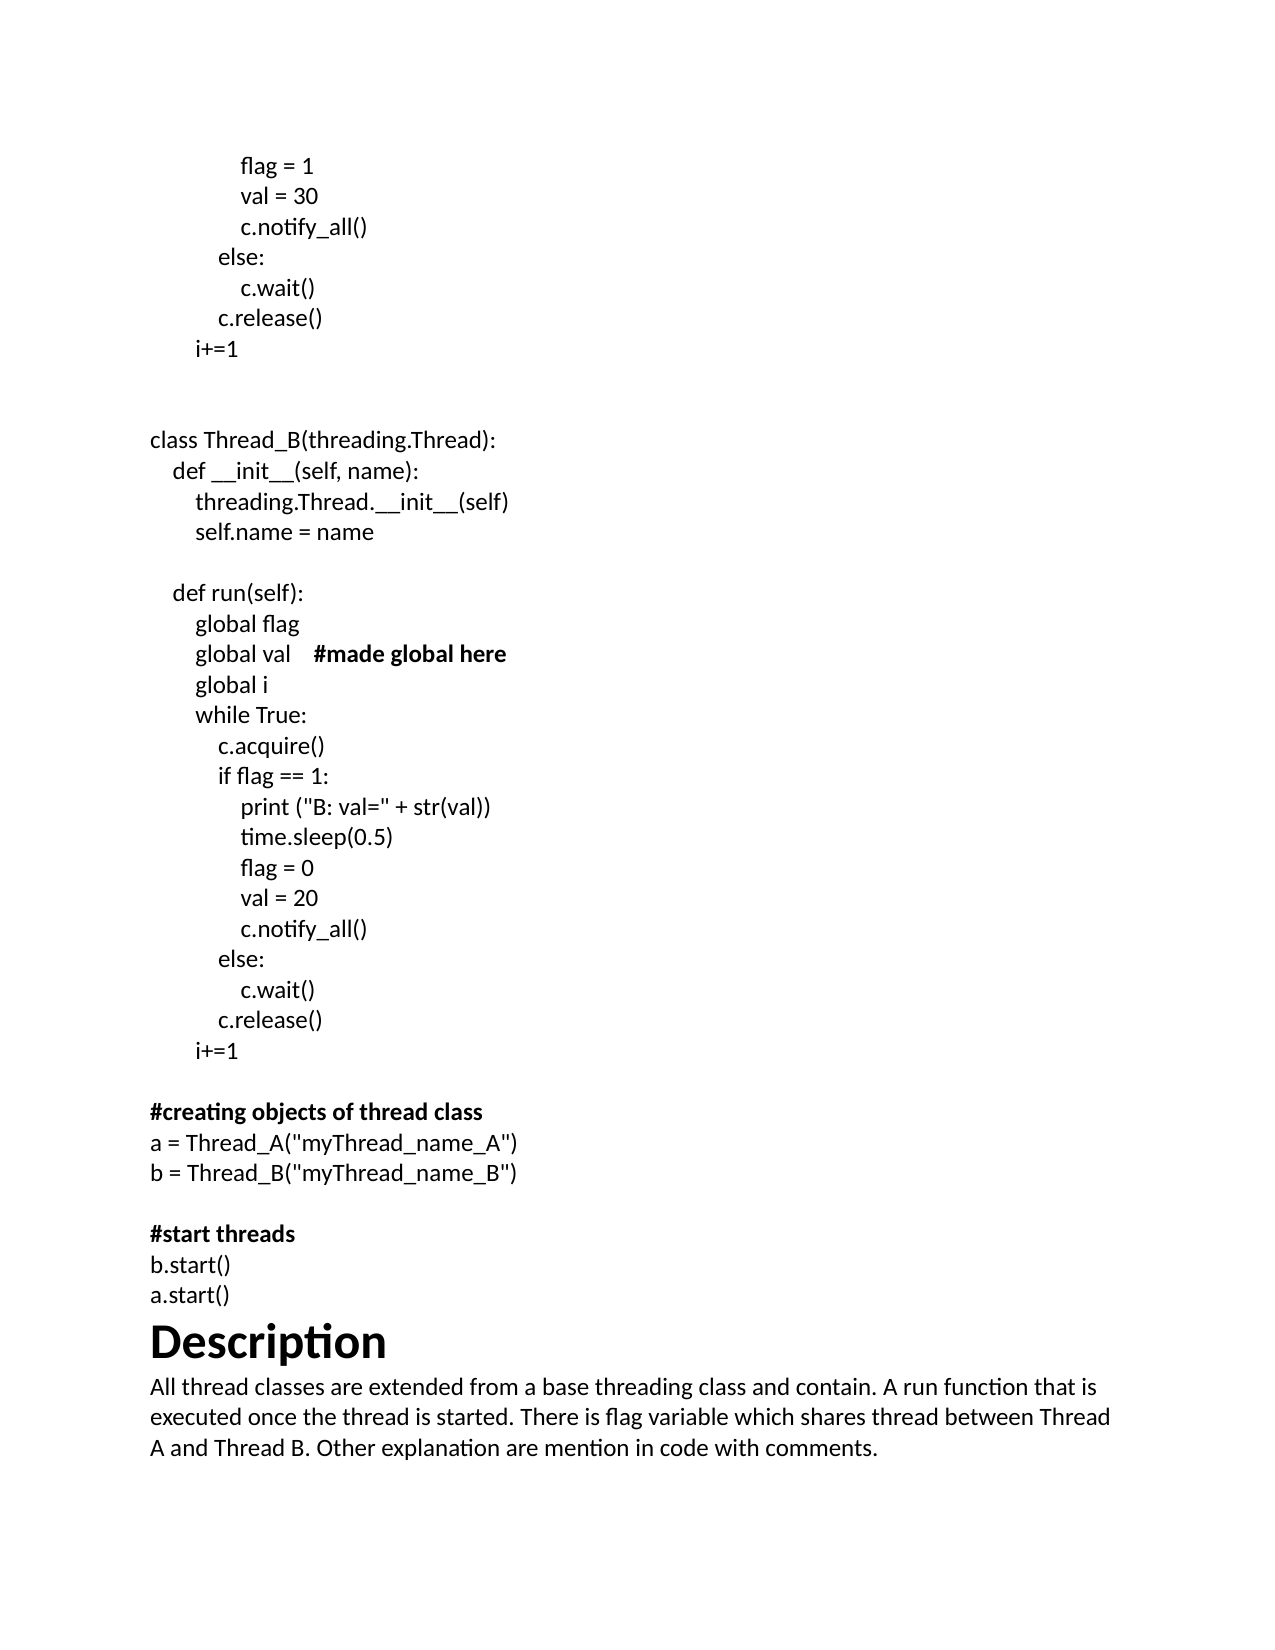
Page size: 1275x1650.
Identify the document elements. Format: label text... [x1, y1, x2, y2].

text while True: [150, 699, 1125, 730]
text i+=1 [150, 1035, 1125, 1066]
text b = Thread_B("myThread_name_B") [150, 1157, 1125, 1188]
text flag = 1 [150, 150, 1125, 181]
text global val #made global here [150, 638, 1125, 669]
text if flag == 1: [150, 760, 1125, 791]
text c.notify_all() [150, 211, 1125, 242]
text a.start() [150, 1279, 1125, 1310]
text Description [150, 1310, 1125, 1371]
text else: [150, 943, 1125, 974]
text #start threads [150, 1218, 1125, 1249]
text threading.Thread.__init__(self) [150, 486, 1125, 516]
text All thread classes are extended from a base threading class and contain. A run function that is executed once the thread is started. There is flag variable which shares thread between Thread A and Thread B. Other explanation are mention in code with comments. [150, 1371, 1125, 1462]
text a = Thread_A("myThread_name_A") [150, 1127, 1125, 1157]
text flag = 0 [150, 852, 1125, 882]
text val = 30 [150, 181, 1125, 211]
text c.acquire() [150, 730, 1125, 760]
text c.wait() [150, 974, 1125, 1004]
text #creating objects of thread class [150, 1096, 1125, 1127]
text def __init__(self, name): [150, 455, 1125, 486]
text c.release() [150, 303, 1125, 333]
text c.wait() [150, 272, 1125, 303]
text global flag [150, 608, 1125, 638]
text c.notify_all() [150, 913, 1125, 943]
text def run(self): [150, 577, 1125, 608]
text print ("B: val=" + str(val)) [150, 791, 1125, 821]
text else: [150, 242, 1125, 272]
text b.start() [150, 1249, 1125, 1279]
text i+=1 [150, 333, 1125, 364]
text self.name = name [150, 516, 1125, 547]
text time.sleep(0.5) [150, 821, 1125, 852]
text c.release() [150, 1004, 1125, 1035]
text class Thread_B(threading.Thread): [150, 425, 1125, 455]
text val = 20 [150, 882, 1125, 913]
text global i [150, 669, 1125, 699]
